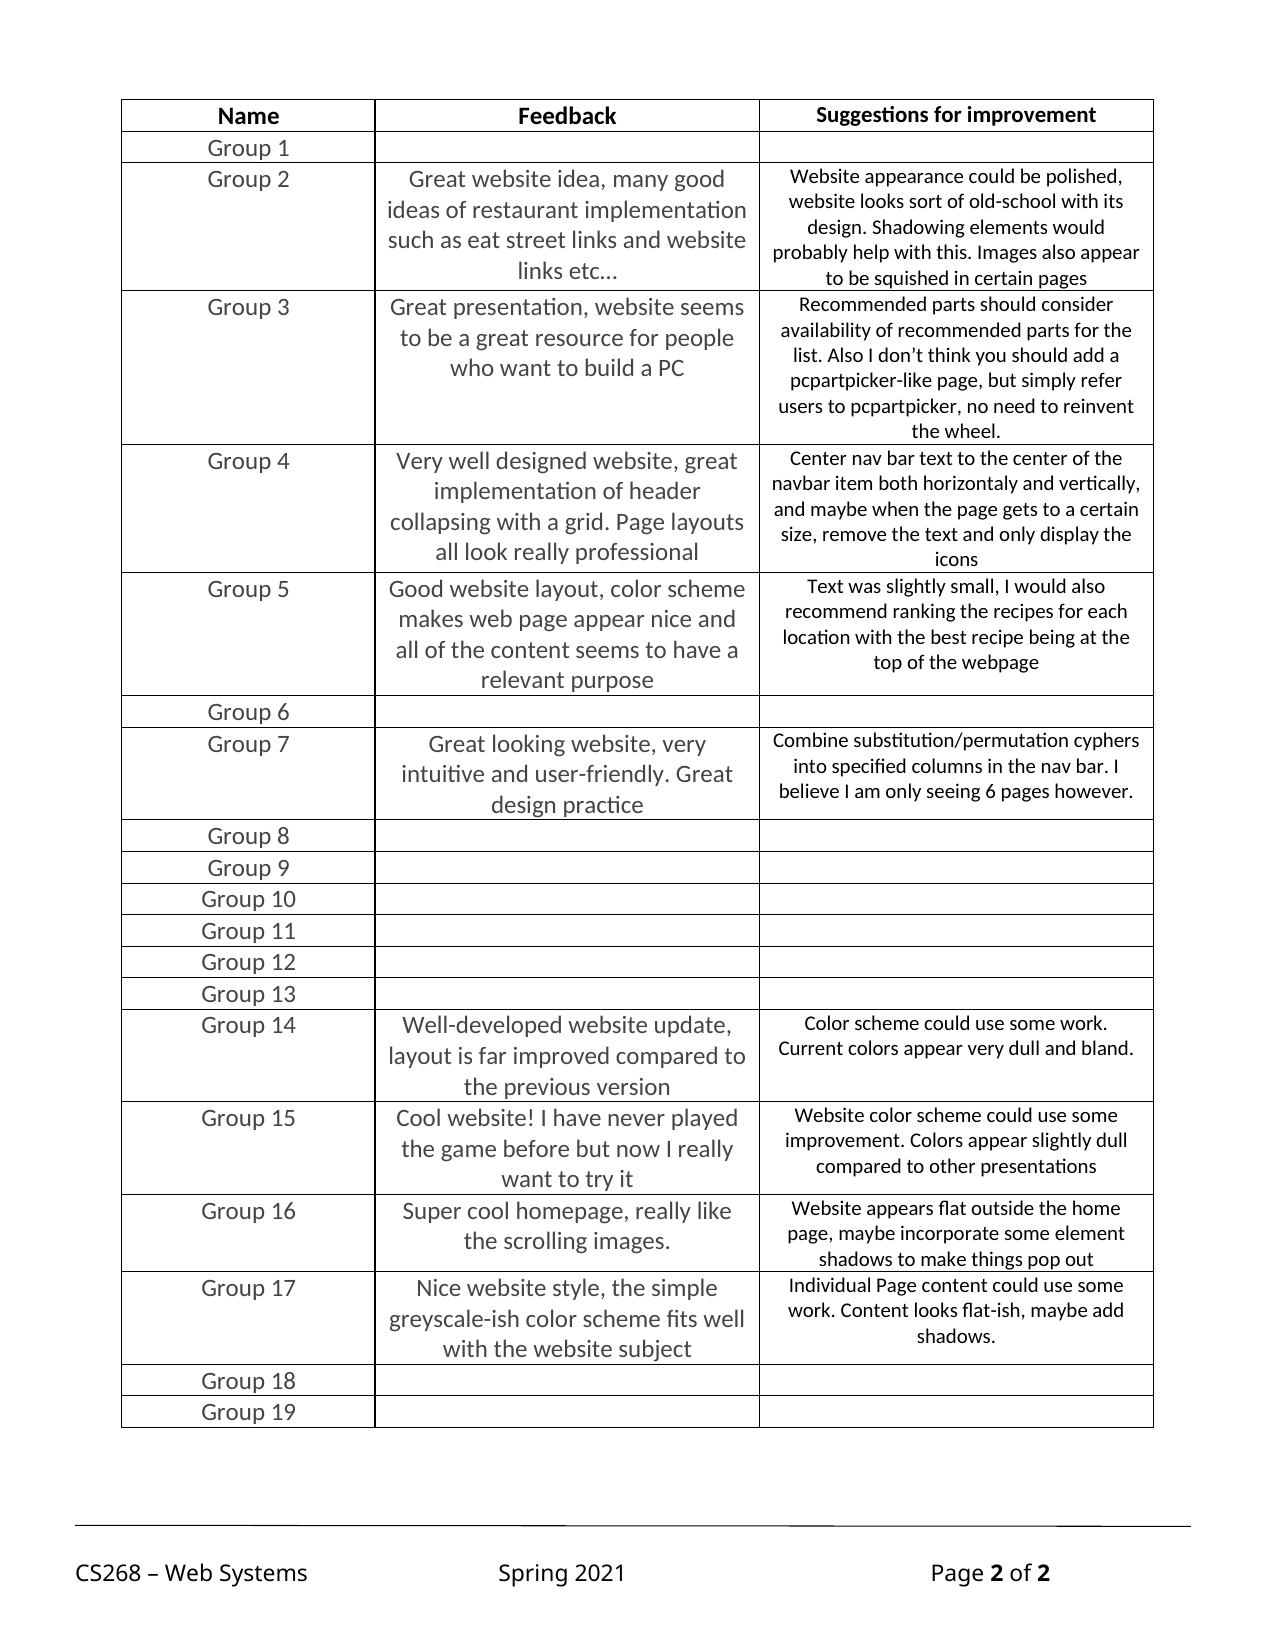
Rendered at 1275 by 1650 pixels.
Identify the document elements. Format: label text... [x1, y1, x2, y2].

table_cell Well-developed website update, layout is far improved compared to the previous version [376, 1010, 759, 1101]
table_cell Group 11 [122, 915, 374, 946]
table_cell Group 1 [122, 132, 374, 162]
table_cell Group 2 [122, 163, 374, 290]
table_cell Group 16 [122, 1195, 374, 1271]
table_cell [760, 1396, 1153, 1427]
table_cell Website appearance could be polished, website looks sort of old-school with its design. Shadowing elements would probably help with this. Images also appear to be squished in certain pages [760, 163, 1153, 290]
table_cell Group 15 [122, 1102, 374, 1194]
table_cell Great looking website, very intuitive and user-friendly. Great design practice [376, 728, 759, 819]
table_cell Group 4 [122, 445, 374, 572]
table_cell [760, 915, 1153, 946]
table_cell [760, 947, 1153, 977]
table_cell [376, 978, 759, 1009]
table_cell [760, 884, 1153, 914]
table_cell Great website idea, many good ideas of restaurant implementation such as eat street links and website links etc… [376, 163, 759, 290]
table_cell Group 19 [122, 1396, 374, 1427]
table_cell [760, 696, 1153, 727]
table_cell Recommended parts should consider availability of recommended parts for the list. Also I don’t think you should add a pcpartpicker-like page, but simply refer users to pcpartpicker, no need to reinvent the wheel. [760, 291, 1153, 444]
table_cell [376, 915, 759, 946]
table_cell [760, 978, 1153, 1009]
table_cell Cool website! I have never played the game before but now I really want to try it [376, 1102, 759, 1194]
table_cell [376, 132, 759, 162]
table_cell [376, 884, 759, 914]
table_header Name [122, 100, 374, 131]
table_cell Group 6 [122, 696, 374, 727]
table_cell Nice website style, the simple greyscale-ish color scheme fits well with the website subject [376, 1272, 759, 1364]
table_cell Combine substitution/permutation cyphers into specified columns in the nav bar. I believe I am only seeing 6 pages however. [760, 728, 1153, 819]
table_cell Group 12 [122, 947, 374, 977]
table_cell Group 7 [122, 728, 374, 819]
table_cell Center nav bar text to the center of the navbar item both horizontaly and vertically, and maybe when the page gets to a certain size, remove the text and only display the icons [760, 445, 1153, 572]
table_cell [760, 1365, 1153, 1395]
table_header Suggestions for improvement [760, 100, 1153, 131]
table_cell Color scheme could use some work. Current colors appear very dull and bland. [760, 1010, 1153, 1101]
table_cell Group 10 [122, 884, 374, 914]
table_cell [760, 820, 1153, 851]
table_cell [376, 820, 759, 851]
table_cell Group 18 [122, 1365, 374, 1395]
table_cell Group 13 [122, 978, 374, 1009]
table_cell [376, 696, 759, 727]
table_cell Website appears flat outside the home page, maybe incorporate some element shadows to make things pop out [760, 1195, 1153, 1271]
table_cell [760, 852, 1153, 882]
table_cell Group 9 [122, 852, 374, 882]
table_cell Individual Page content could use some work. Content looks flat-ish, maybe add shadows. [760, 1272, 1153, 1364]
table_header Feedback [376, 100, 759, 131]
table_cell Group 3 [122, 291, 374, 444]
table_cell Group 8 [122, 820, 374, 851]
table_cell [376, 852, 759, 882]
table_cell Good website layout, color scheme makes web page appear nice and all of the content seems to have a relevant purpose [376, 573, 759, 695]
table_cell [376, 947, 759, 977]
table_cell Very well designed website, great implementation of header collapsing with a grid. Page layouts all look really professional [376, 445, 759, 572]
table_cell Text was slightly small, I would also recommend ranking the recipes for each location with the best recipe being at the top of the webpage [760, 573, 1153, 695]
table_cell Group 17 [122, 1272, 374, 1364]
table_cell Group 5 [122, 573, 374, 695]
table_cell [376, 1365, 759, 1395]
table_cell [376, 1396, 759, 1427]
table_cell Group 14 [122, 1010, 374, 1101]
table_cell Super cool homepage, really like the scrolling images. [376, 1195, 759, 1271]
table_cell Great presentation, website seems to be a great resource for people who want to build a PC [376, 291, 759, 444]
table_cell Website color scheme could use some improvement. Colors appear slightly dull compared to other presentations [760, 1102, 1153, 1194]
table_cell [760, 132, 1153, 162]
